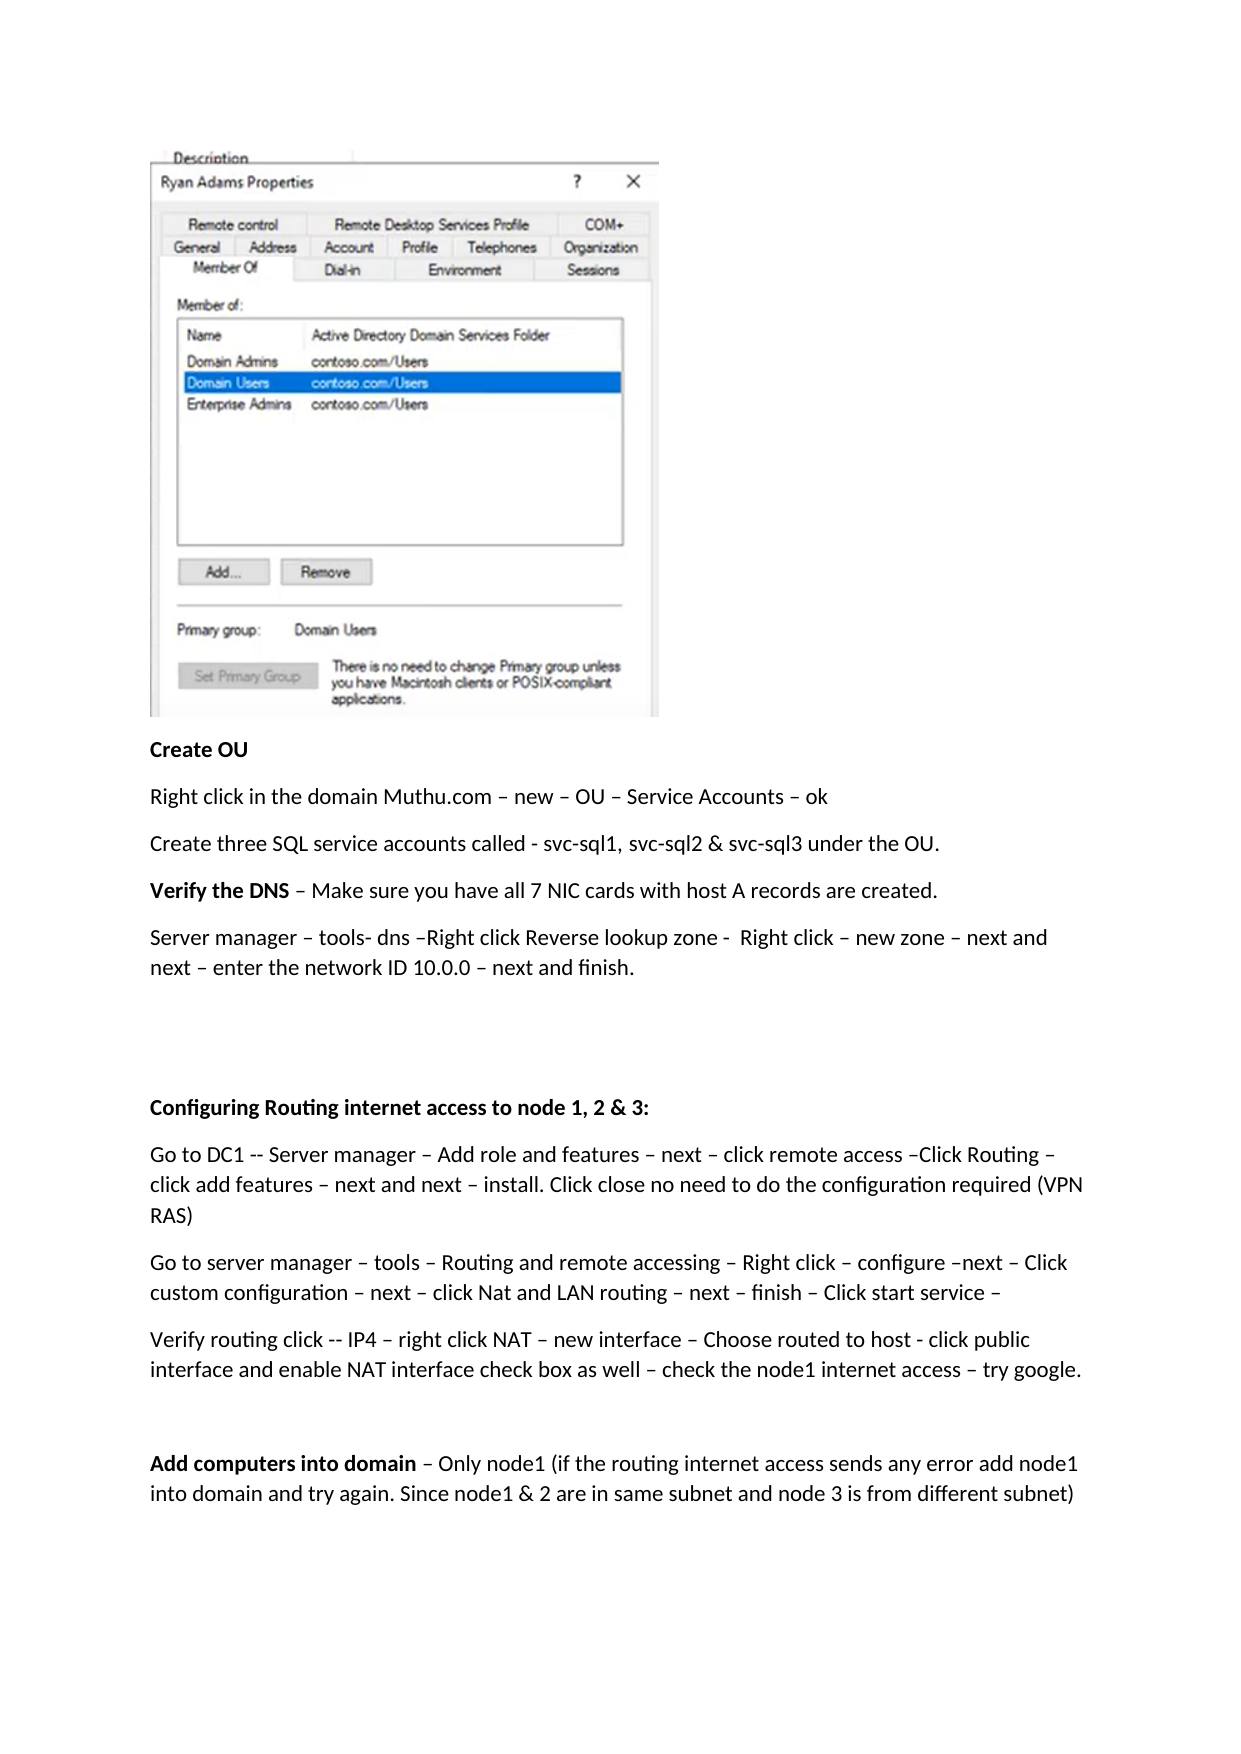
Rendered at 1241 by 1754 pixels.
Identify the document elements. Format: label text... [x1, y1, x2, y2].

text Server manager – tools- dns –Right click Reverse lookup zone - Right click – new zone – next and next – enter the network ID 10.0.0 – next and finish. [150, 923, 1090, 981]
text Go to server manager – tools – Routing and remote accessing – Right click – configure –next – Click custom configuration – next – click Nat and LAN routing – next – finish – Click start service – [150, 1248, 1090, 1306]
text Go to DC1 -- Server manager – Add role and features – next – click remote access –Click Routing – click add features – next and next – install. Click close no need to do the configuration required (VPN RAS) [150, 1140, 1090, 1229]
text Create OU [150, 735, 1090, 763]
text Create three SQL service accounts called - svc-sql1, svc-sql2 & svc-sql3 under the OU. [150, 829, 1090, 857]
text Verify the DNS – Make sure you have all 7 NIC cards with host A records are created. [150, 876, 1090, 904]
text Add computers into domain – Only node1 (if the routing internet access sends any error add node1 into domain and try again. Since node1 & 2 are in same subnet and node 3 is from different subnet) [150, 1449, 1090, 1507]
text Configuring Routing internet access to node 1, 2 & 3: [150, 1093, 1090, 1121]
text Verify routing click -- IP4 – right click NAT – new interface – Choose routed to host - click public interface and enable NAT interface check box as well – check the node1 internet access – try google. [150, 1325, 1090, 1383]
text Right click in the domain Muthu.com – new – OU – Service Accounts – ok [150, 782, 1090, 810]
picture [150, 150, 659, 717]
